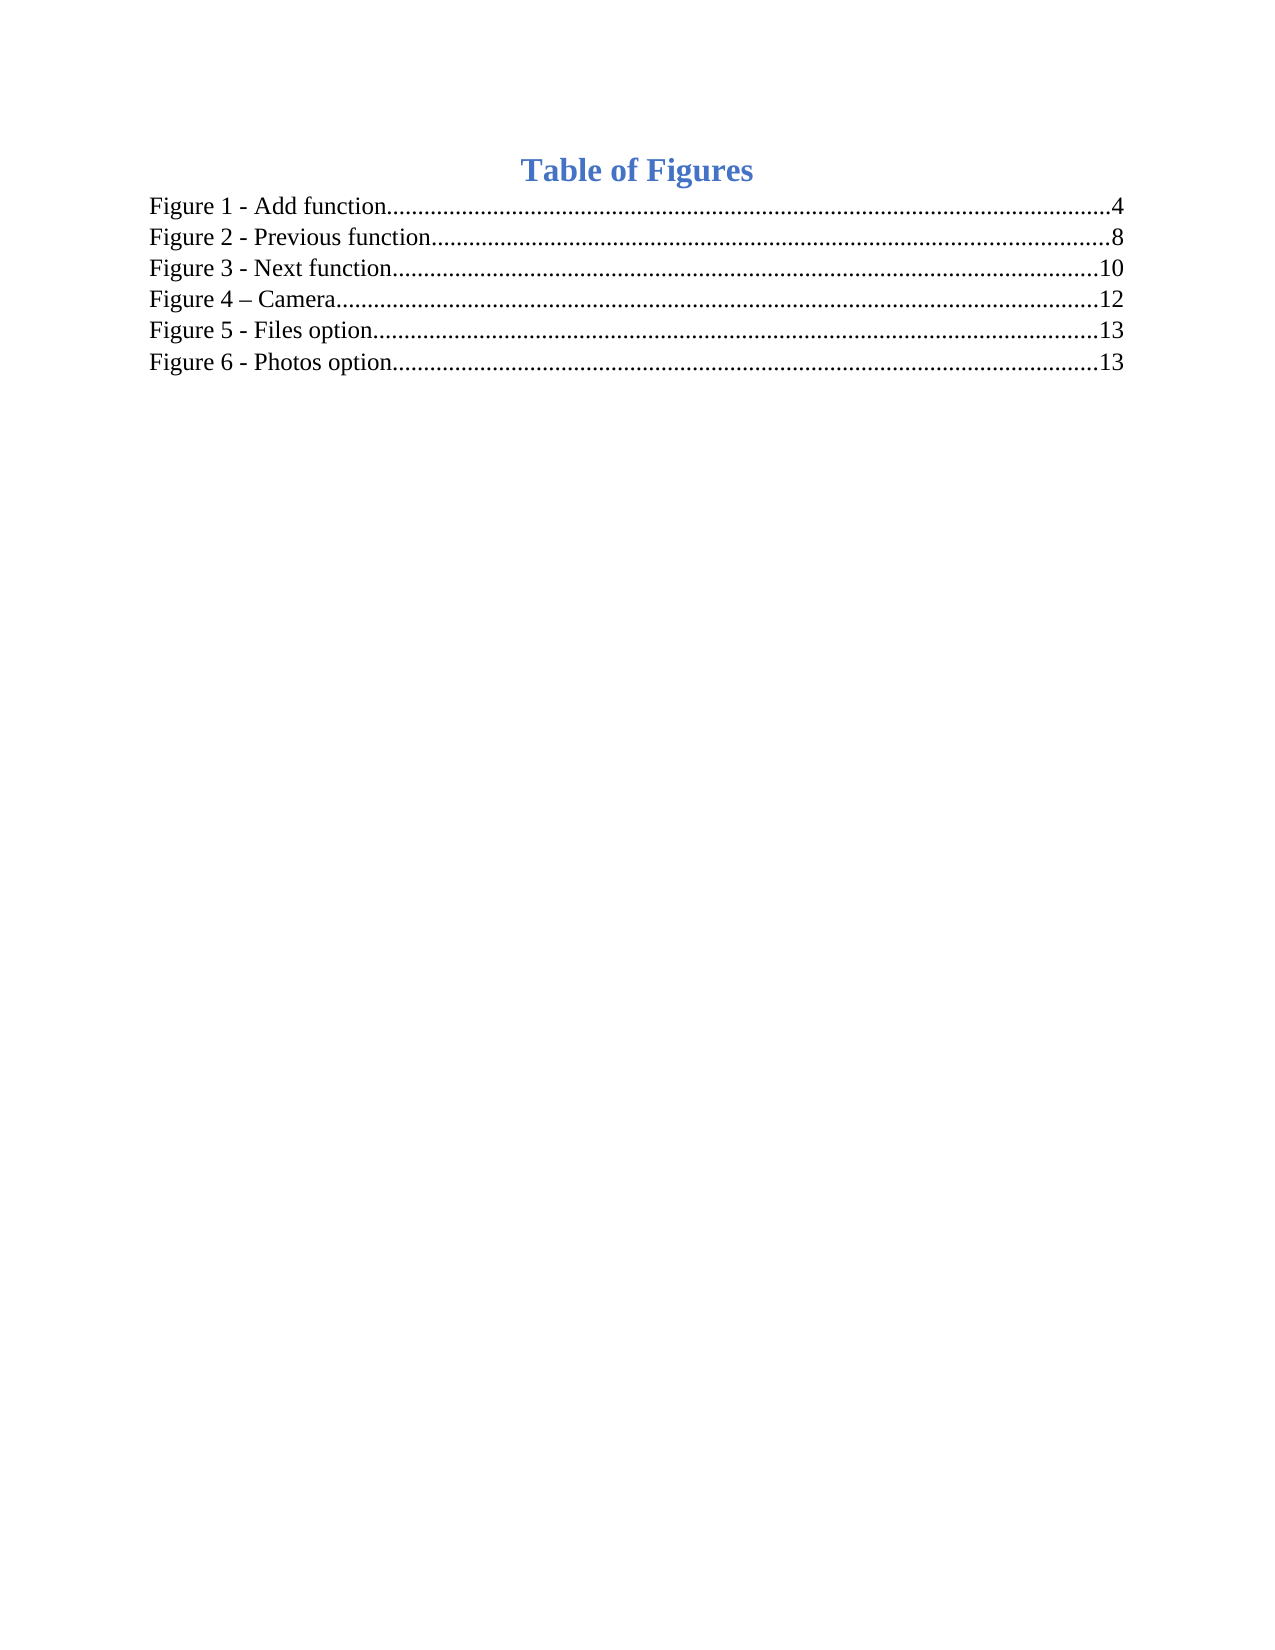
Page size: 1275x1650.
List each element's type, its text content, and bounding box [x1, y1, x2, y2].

text Figure 5 - Files option 13 [149, 316, 1125, 344]
text Figure 3 - Next function 10 [149, 253, 1125, 282]
text Figure 2 - Previous function 8 [149, 222, 1125, 251]
text Table of Figures [149, 150, 1125, 188]
text Figure 1 - Add function 4 [149, 191, 1125, 220]
text Figure 6 - Photos option 13 [149, 347, 1125, 375]
text Figure 4 – Camera 12 [149, 284, 1125, 313]
